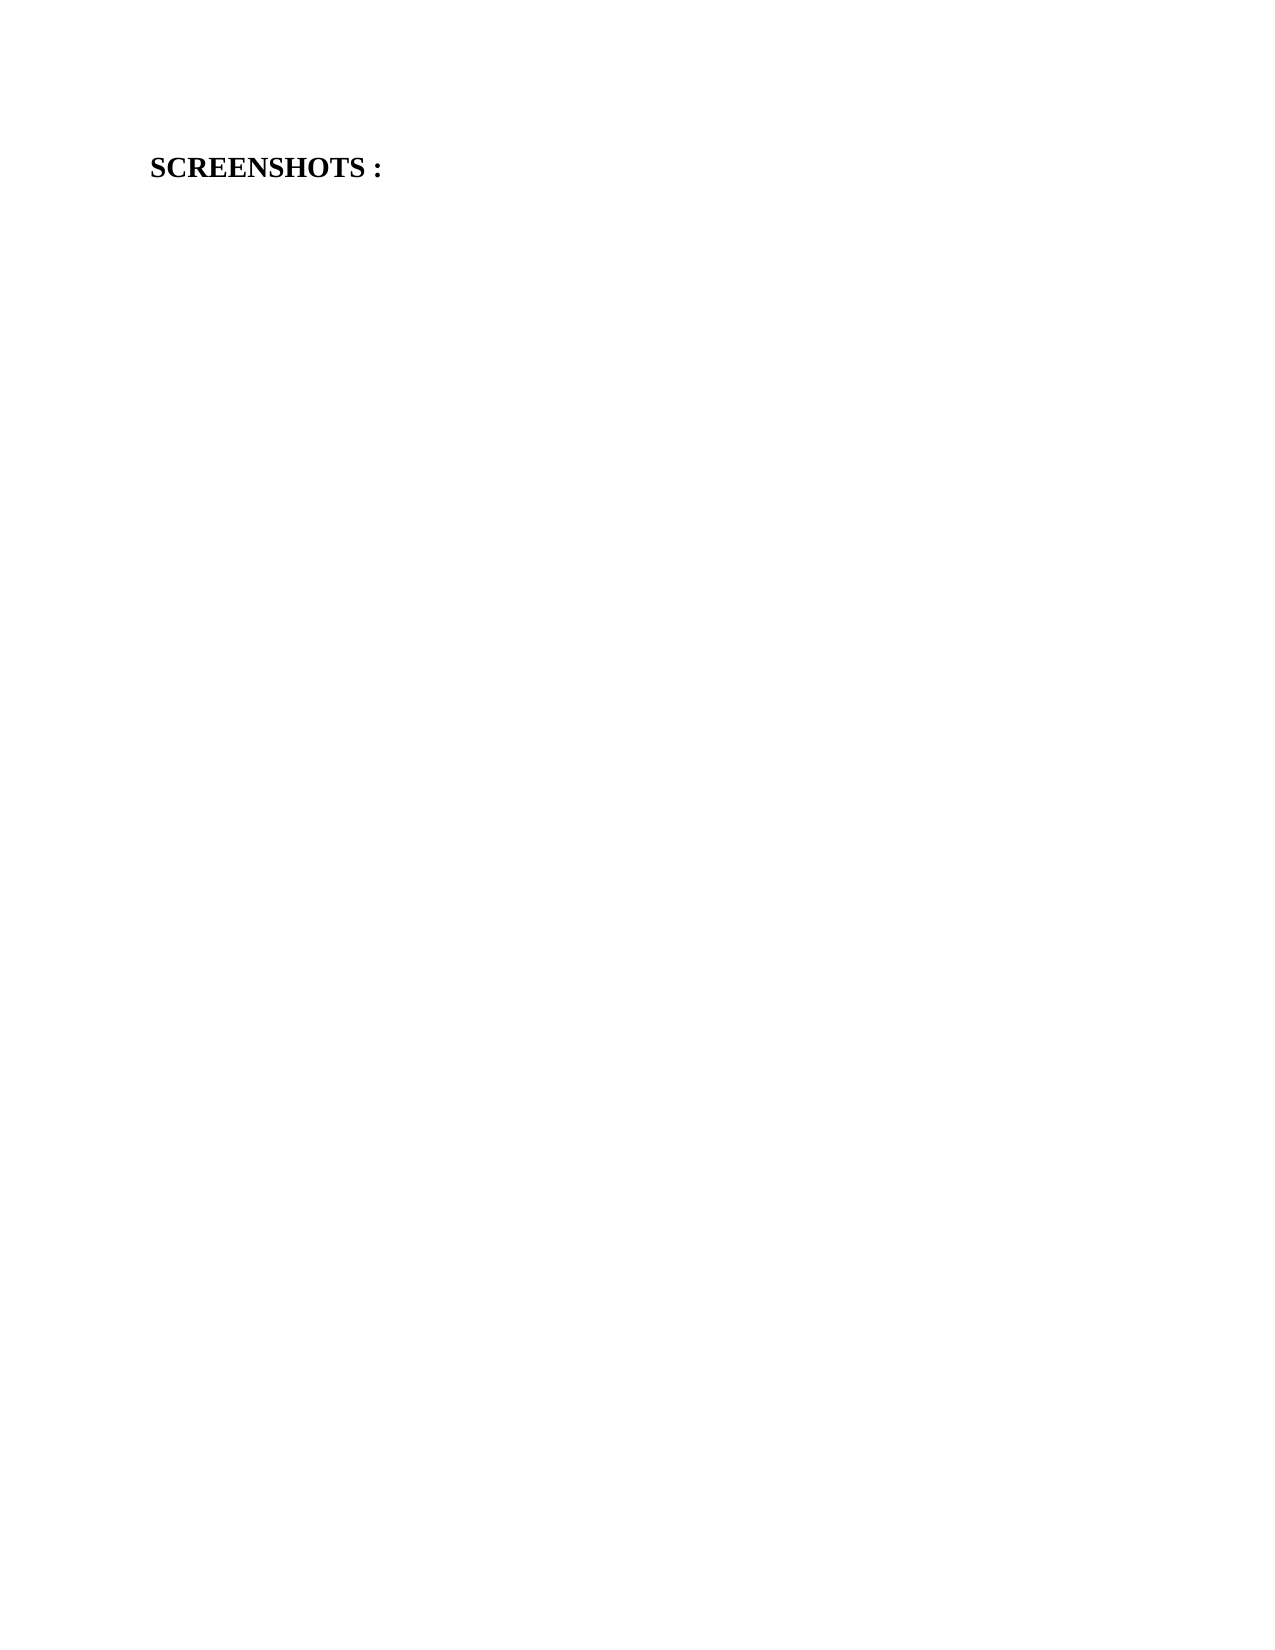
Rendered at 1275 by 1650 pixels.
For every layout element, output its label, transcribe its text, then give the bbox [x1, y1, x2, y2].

text SCREENSHOTS : [150, 150, 1125, 183]
